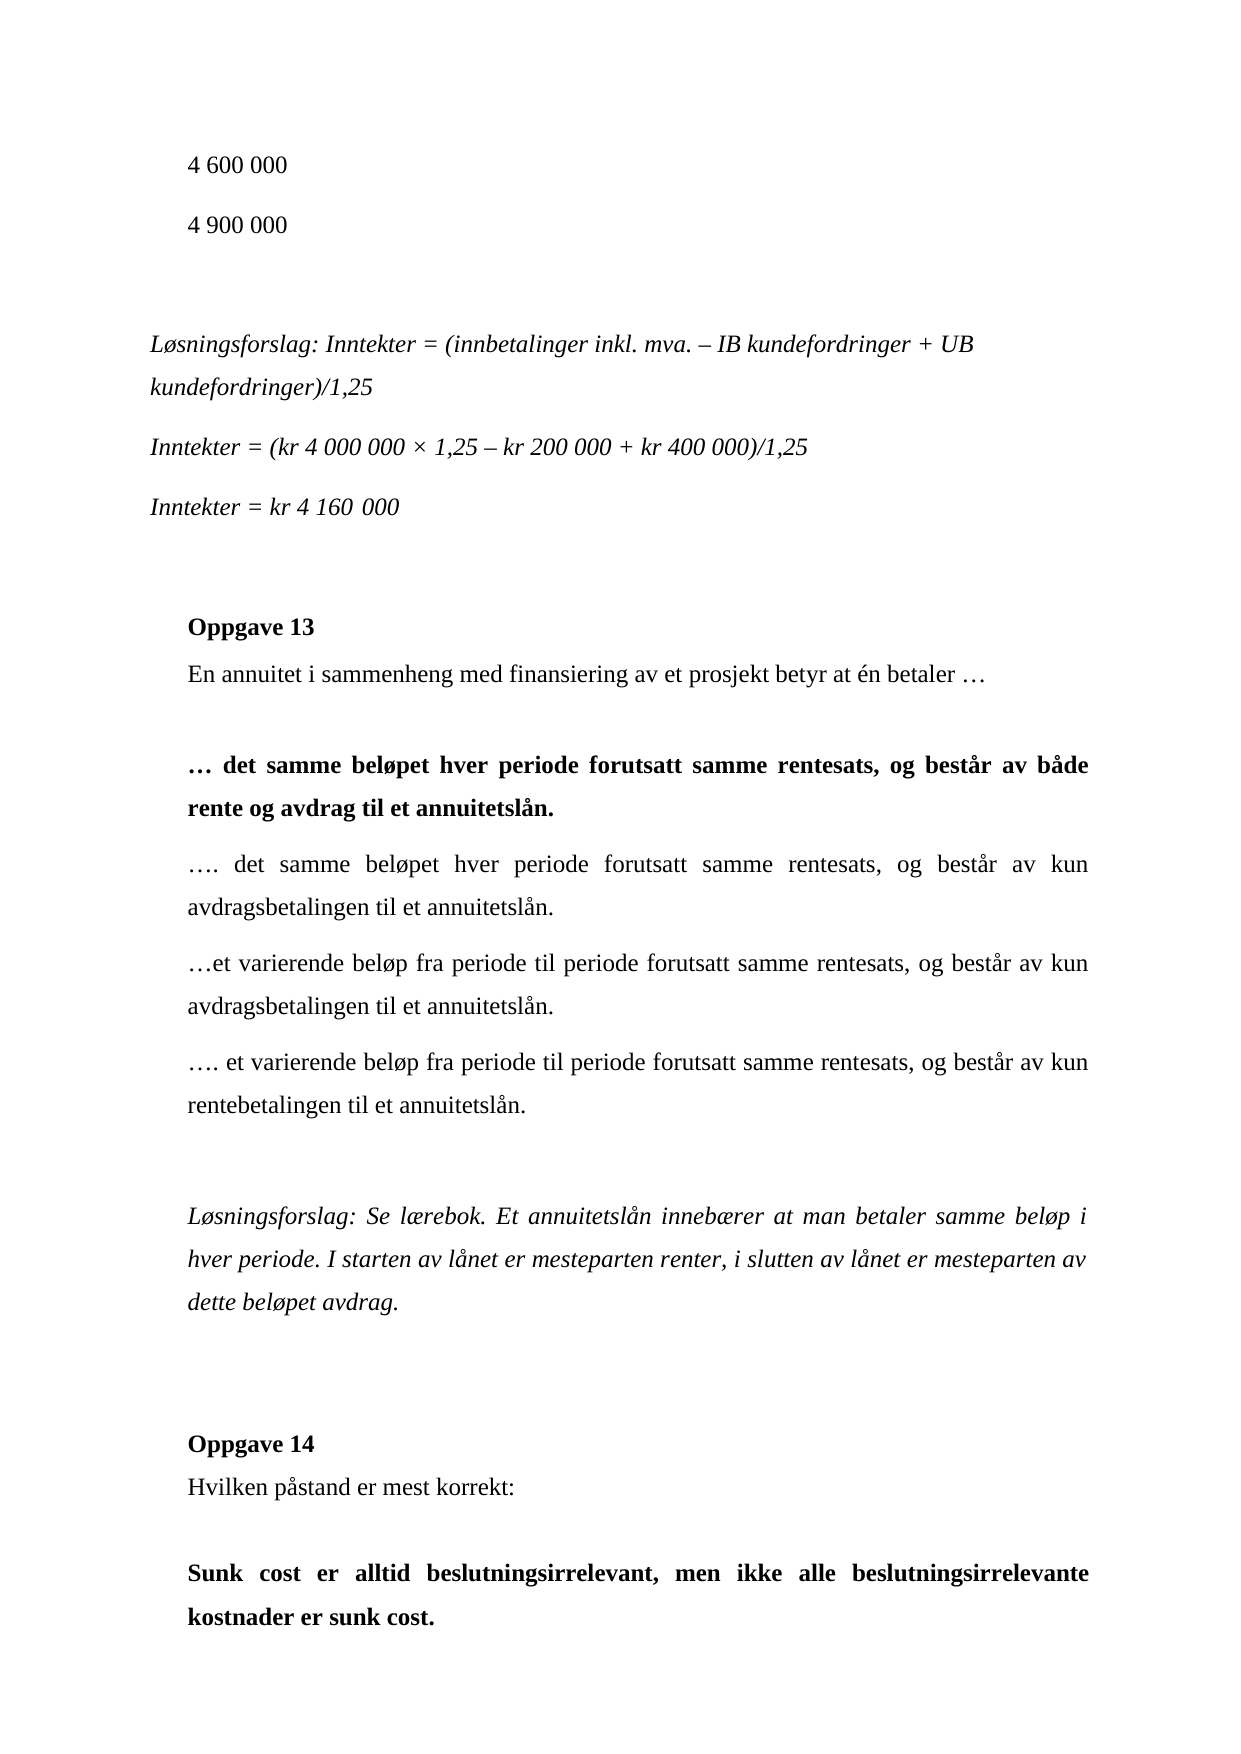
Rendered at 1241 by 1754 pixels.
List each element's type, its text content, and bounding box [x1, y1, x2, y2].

text Oppgave 13 [187, 612, 1090, 640]
text … det samme beløpet hver periode forutsatt samme rentesats, og består av både rente og avdrag til et annuitetslån. [187, 750, 1090, 822]
text Løsningsforslag: Inntekter = (innbetalinger inkl. mva. – IB kundefordringer + UB kundefordringer)/1,25 [150, 329, 1090, 401]
text Oppgave 14 [187, 1429, 1090, 1458]
text 4 600 000 [187, 150, 1090, 179]
text 4 900 000 [187, 210, 1090, 238]
text Inntekter = kr 4 160 000 [150, 492, 1090, 521]
text En annuitet i sammenheng med finansiering av et prosjekt betyr at én betaler … [187, 659, 1090, 688]
text Inntekter = (kr 4 000 000 × 1,25 – kr 200 000 + kr 400 000)/1,25 [150, 432, 1090, 461]
text …. det samme beløpet hver periode forutsatt samme rentesats, og består av kun avdragsbetalingen til et annuitetslån. [187, 849, 1090, 921]
text Sunk cost er alltid beslutningsirrelevant, men ikke alle beslutningsirrelevante kostnader er sunk cost. [187, 1558, 1090, 1630]
text …et varierende beløp fra periode til periode forutsatt samme rentesats, og består av kun avdragsbetalingen til et annuitetslån. [187, 948, 1090, 1020]
text …. et varierende beløp fra periode til periode forutsatt samme rentesats, og består av kun rentebetalingen til et annuitetslån. [187, 1047, 1090, 1118]
text Hvilken påstand er mest korrekt: [187, 1472, 1090, 1501]
text Løsningsforslag: Se lærebok. Et annuitetslån innebærer at man betaler samme beløp i hver periode. I starten av lånet er mesteparten renter, i slutten av lånet er mesteparten av dette beløpet avdrag. [187, 1201, 1090, 1316]
